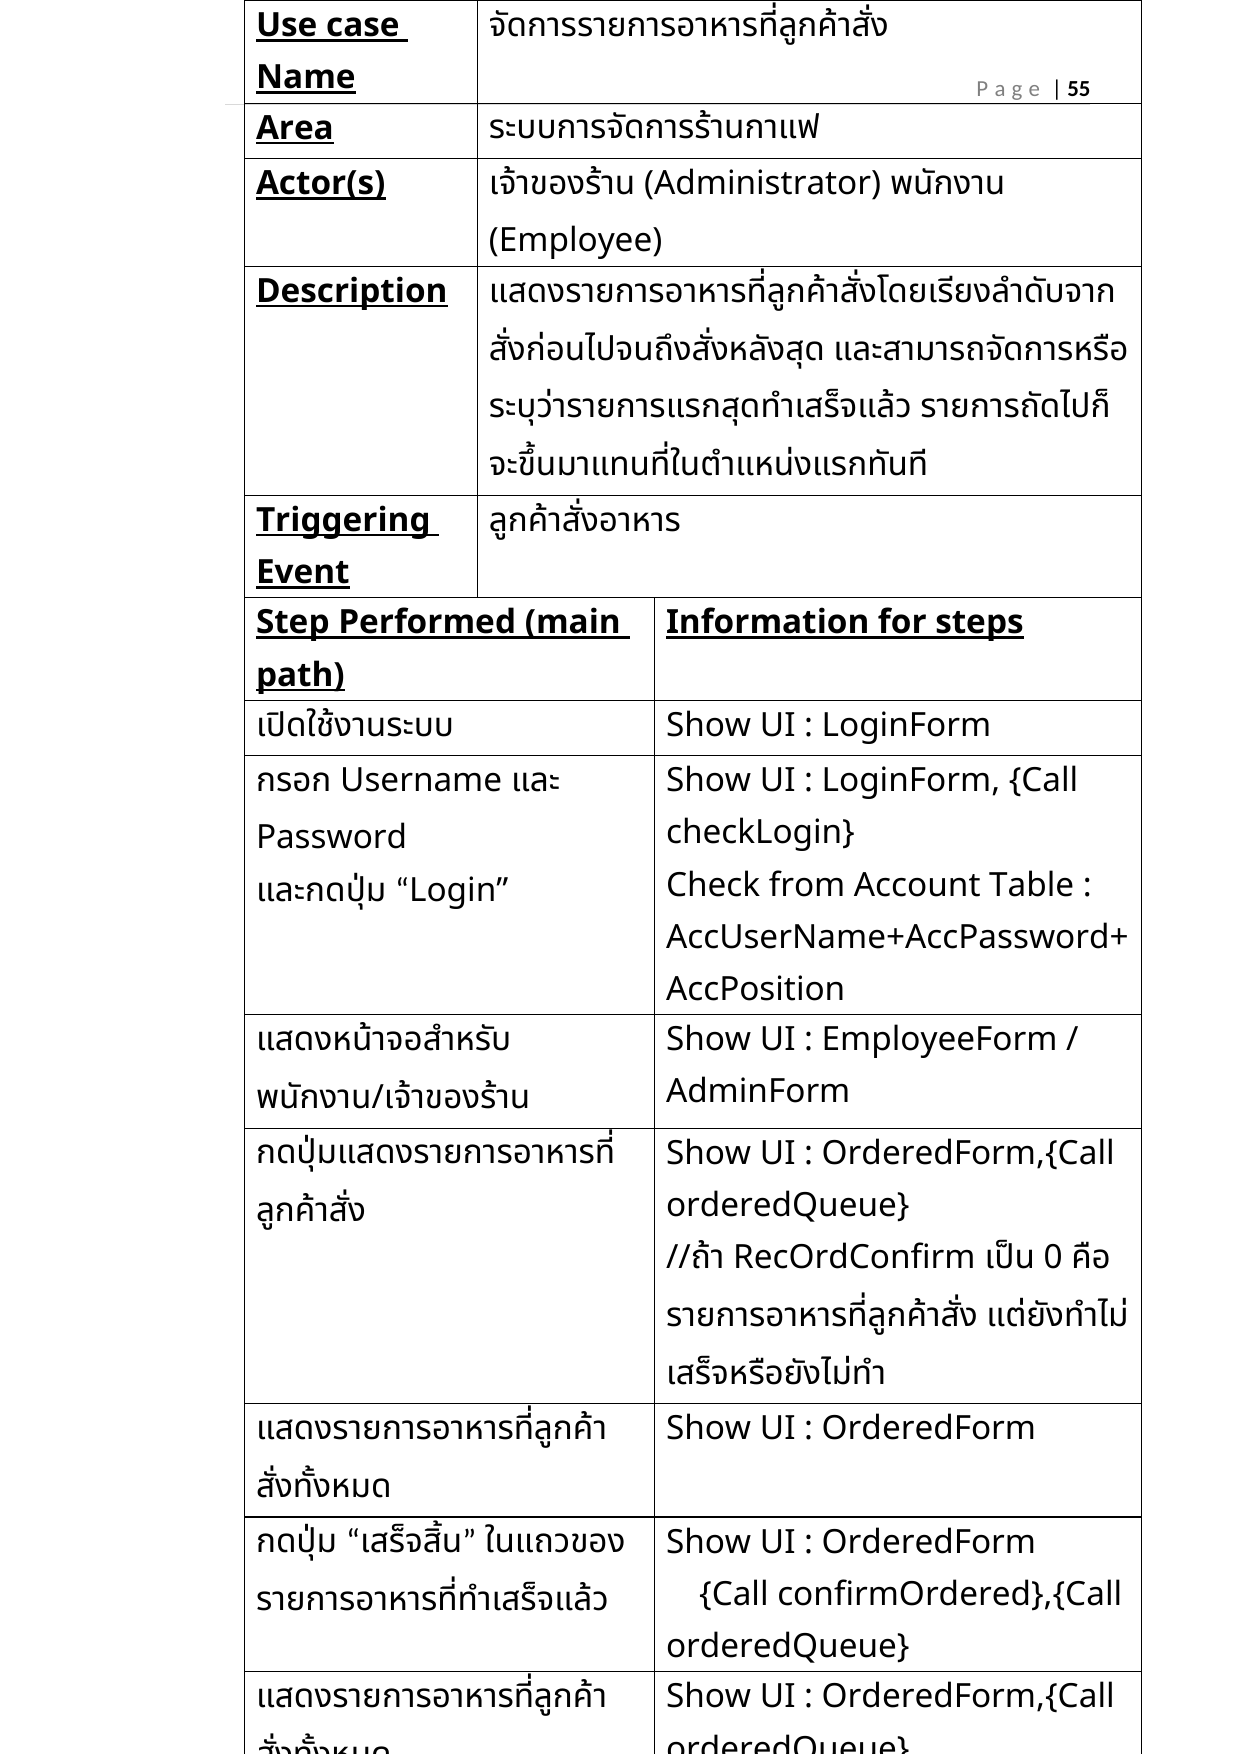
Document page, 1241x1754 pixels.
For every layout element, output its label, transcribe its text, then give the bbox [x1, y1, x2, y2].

table_cell Show UI : EmployeeForm / AdminForm [655, 1015, 1141, 1127]
table_cell กดปุ่มแสดงรายการอาหารที่ลูกค้าสั่ง [245, 1129, 654, 1403]
table_cell Show UI : OrderedForm [655, 1404, 1141, 1516]
table_cell Show UI : OrderedForm,{Call orderedQueue} [655, 1672, 1141, 1754]
table_cell แสดงรายการอาหารที่ลูกค้าสั่งทั้งหมด [245, 1404, 654, 1516]
table_cell Actor(s) [245, 159, 477, 266]
table_cell Show UI : OrderedForm {Call confirmOrdered},{Call orderedQueue} [655, 1518, 1141, 1671]
table_cell เจ้าของร้าน (Administrator) พนักงาน (Employee) [478, 159, 1141, 266]
table_cell กรอก Username และ Password และกดปุ่ม “Login” [245, 756, 654, 1014]
table_header Use case Name [245, 1, 477, 102]
table_cell เปิดใช้งานระบบ [245, 701, 654, 755]
table_cell กดปุ่ม “เสร็จสิ้น” ในแถวของรายการอาหารที่ทำเสร็จแล้ว [245, 1518, 654, 1671]
table_cell ระบบการจัดการร้านกาแฟ [478, 104, 1141, 158]
table_header จัดการรายการอาหารที่ลูกค้าสั่ง [478, 1, 1141, 102]
table_cell ลูกค้าสั่งอาหาร [478, 496, 1141, 597]
table_cell แสดงรายการอาหารที่ลูกค้าสั่งทั้งหมด [245, 1672, 654, 1754]
table_cell Step Performed (main path) [245, 598, 654, 699]
table_cell Show UI : OrderedForm,{Call orderedQueue} //ถ้า RecOrdConfirm เป็น 0 คือรายการอาหารที่ลูกค้าสั่ง แต่ยังทำไม่เสร็จหรือยังไม่ทำ [655, 1129, 1141, 1403]
table_cell แสดงรายการอาหารที่ลูกค้าสั่งโดยเรียงลำดับจากสั่งก่อนไปจนถึงสั่งหลังสุด และสามารถจัดการหรือระบุว่ารายการแรกสุดทำเสร็จแล้ว รายการถัดไปก็จะขึ้นมาแทนที่ในตำแหน่งแรกทันที [478, 267, 1141, 494]
table_cell Show UI : LoginForm [655, 701, 1141, 755]
table_cell Triggering Event [245, 496, 477, 597]
table_cell แสดงหน้าจอสำหรับพนักงาน/เจ้าของร้าน [245, 1015, 654, 1127]
table_cell Area [245, 104, 477, 158]
table_cell Show UI : LoginForm, {Call checkLogin} Check from Account Table : AccUserName+AccPassword+AccPosition [655, 756, 1141, 1014]
table_cell Description [245, 267, 477, 494]
table_cell Information for steps [655, 598, 1141, 699]
